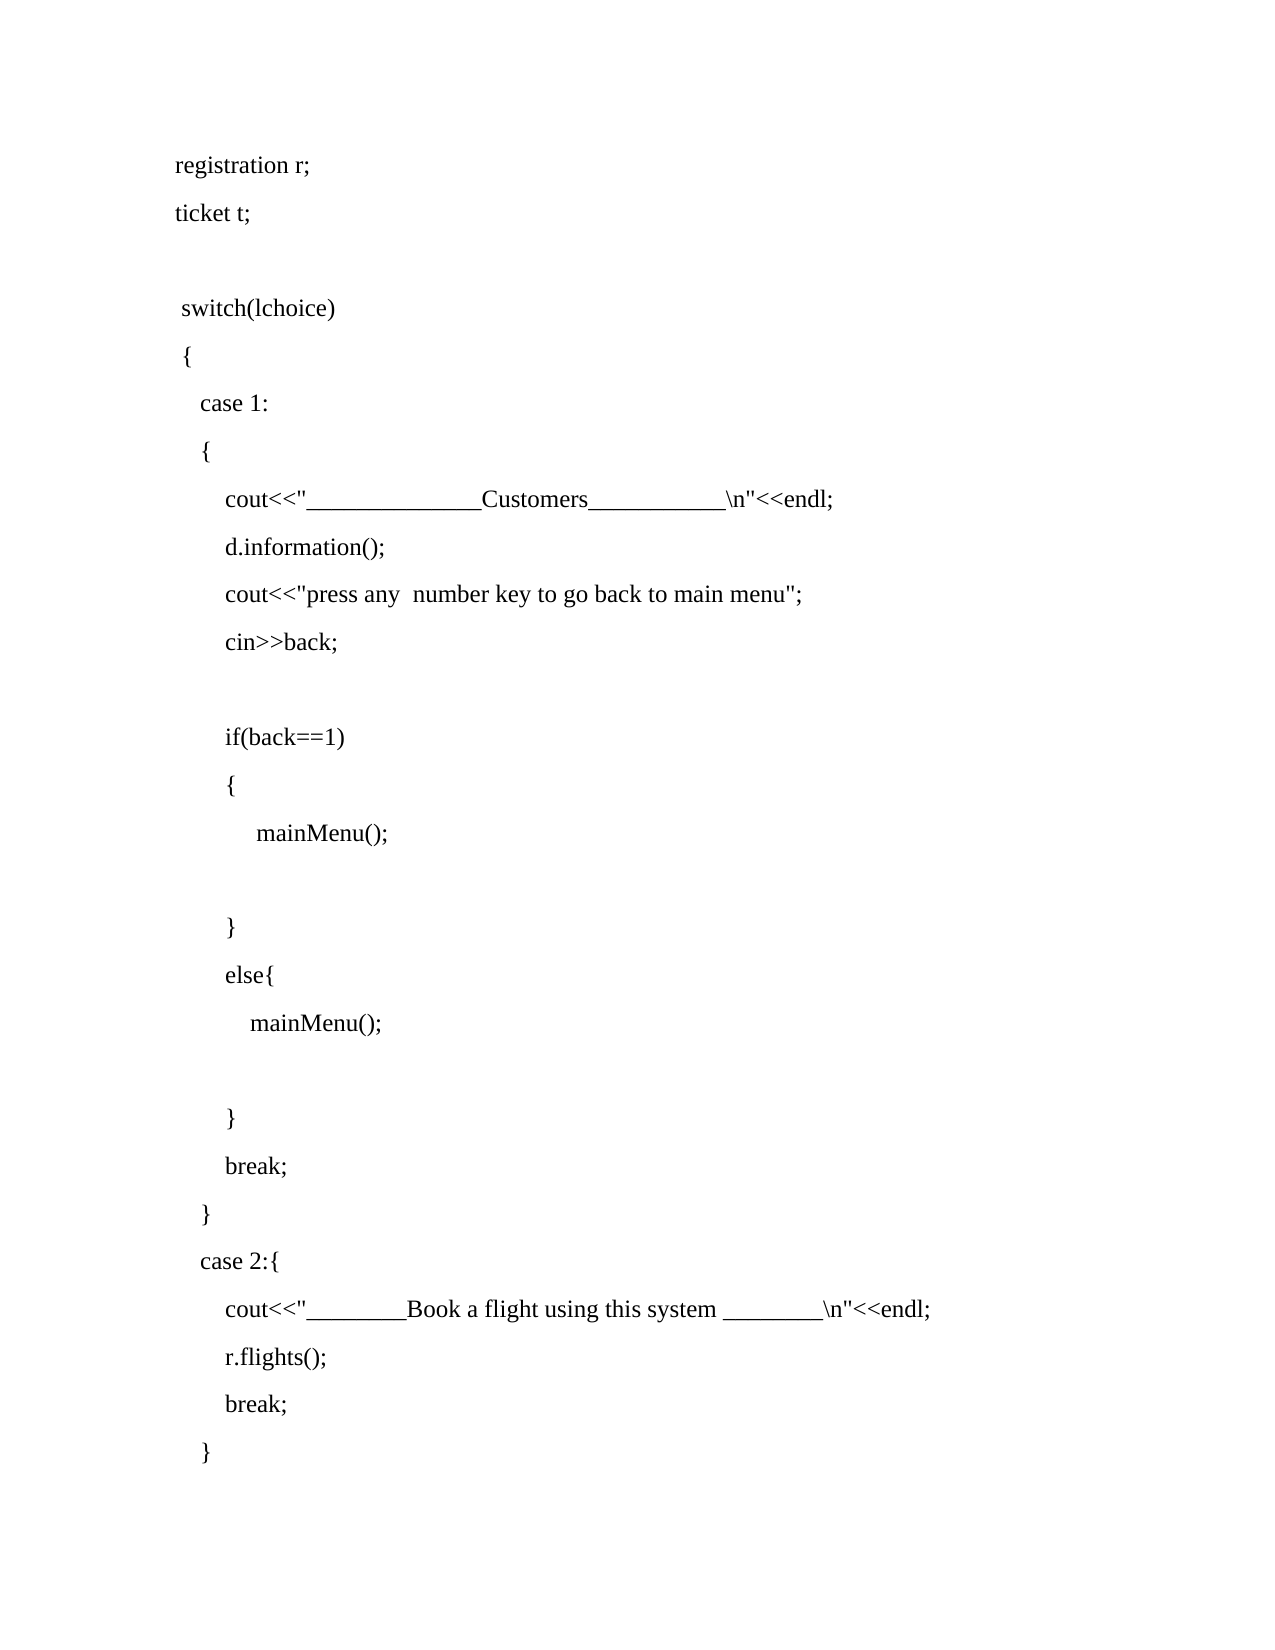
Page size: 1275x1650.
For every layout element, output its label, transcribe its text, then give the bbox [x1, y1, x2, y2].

text { [150, 770, 1125, 799]
text } [150, 912, 1125, 941]
text { [150, 436, 1125, 465]
text case 1: [150, 388, 1125, 417]
text } [150, 1437, 1125, 1466]
text ticket t; [150, 198, 1125, 226]
text if(back==1) [150, 722, 1125, 751]
text else{ [150, 960, 1125, 989]
text } [150, 1103, 1125, 1132]
text case 2:{ [150, 1246, 1125, 1275]
text mainMenu(); [150, 818, 1125, 847]
text break; [150, 1151, 1125, 1180]
text { [150, 341, 1125, 369]
text registration r; [150, 150, 1125, 179]
text cout<<"______________Customers___________\n"<<endl; [150, 484, 1125, 513]
text cin>>back; [150, 627, 1125, 656]
text break; [150, 1389, 1125, 1418]
text cout<<"________Book a flight using this system ________\n"<<endl; [150, 1294, 1125, 1323]
text r.flights(); [150, 1342, 1125, 1371]
text cout<<"press any number key to go back to main menu"; [150, 579, 1125, 608]
text } [150, 1199, 1125, 1227]
text switch(lchoice) [150, 293, 1125, 322]
text mainMenu(); [150, 1008, 1125, 1037]
text d.information(); [150, 532, 1125, 560]
